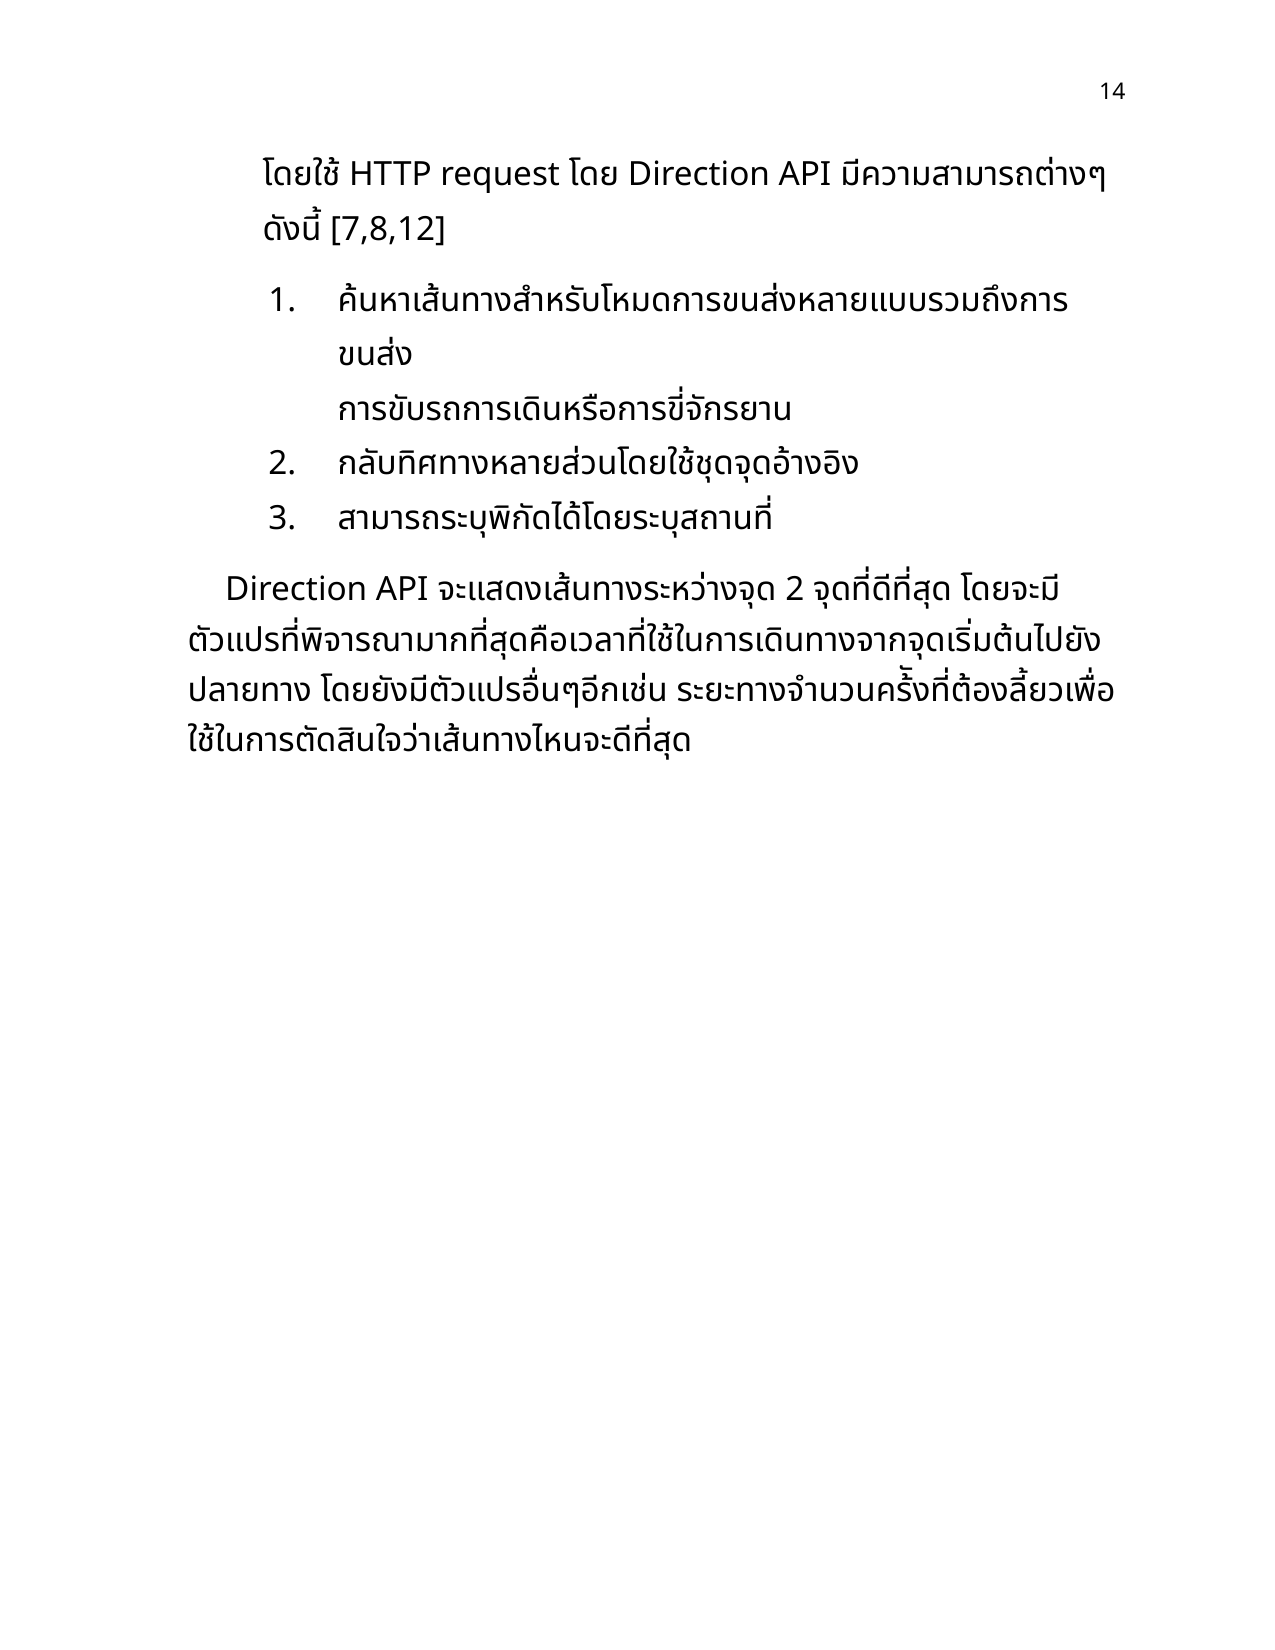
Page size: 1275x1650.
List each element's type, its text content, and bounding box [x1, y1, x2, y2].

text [262, 150, 1125, 255]
list สามารถระบุพิกัดได้โดยระบุสถานที่ [268, 494, 1125, 544]
list การขับรถการเดินหรือการขี่จักรยาน [337, 385, 1125, 435]
text Direction API จะแสดงเส้นทางระหว่างจุด 2 จุดที่ดีที่สุด โดยจะมีตัวแปรที่พิจารณามากที่สุดคือเวลาที่ใช้ในการเดินทางจากจุดเริ่มต้นไปยังปลายทาง โดยยังมีตัวแปรอื่นๆอีกเช่น ระยะทางจำนวนคร้ังที่ต้องลี้ยวเพื่อใช้ในการตัดสินใจว่าเส้นทางไหนจะดีที่สุด [187, 565, 1125, 767]
list ค้นหาเส้นทางสำหรับโหมดการขนส่งหลายแบบรวมถึงการขนส่ง [268, 276, 1125, 381]
list กลับทิศทางหลายส่วนโดยใช้ชุดจุดอ้างอิง [268, 439, 1125, 490]
